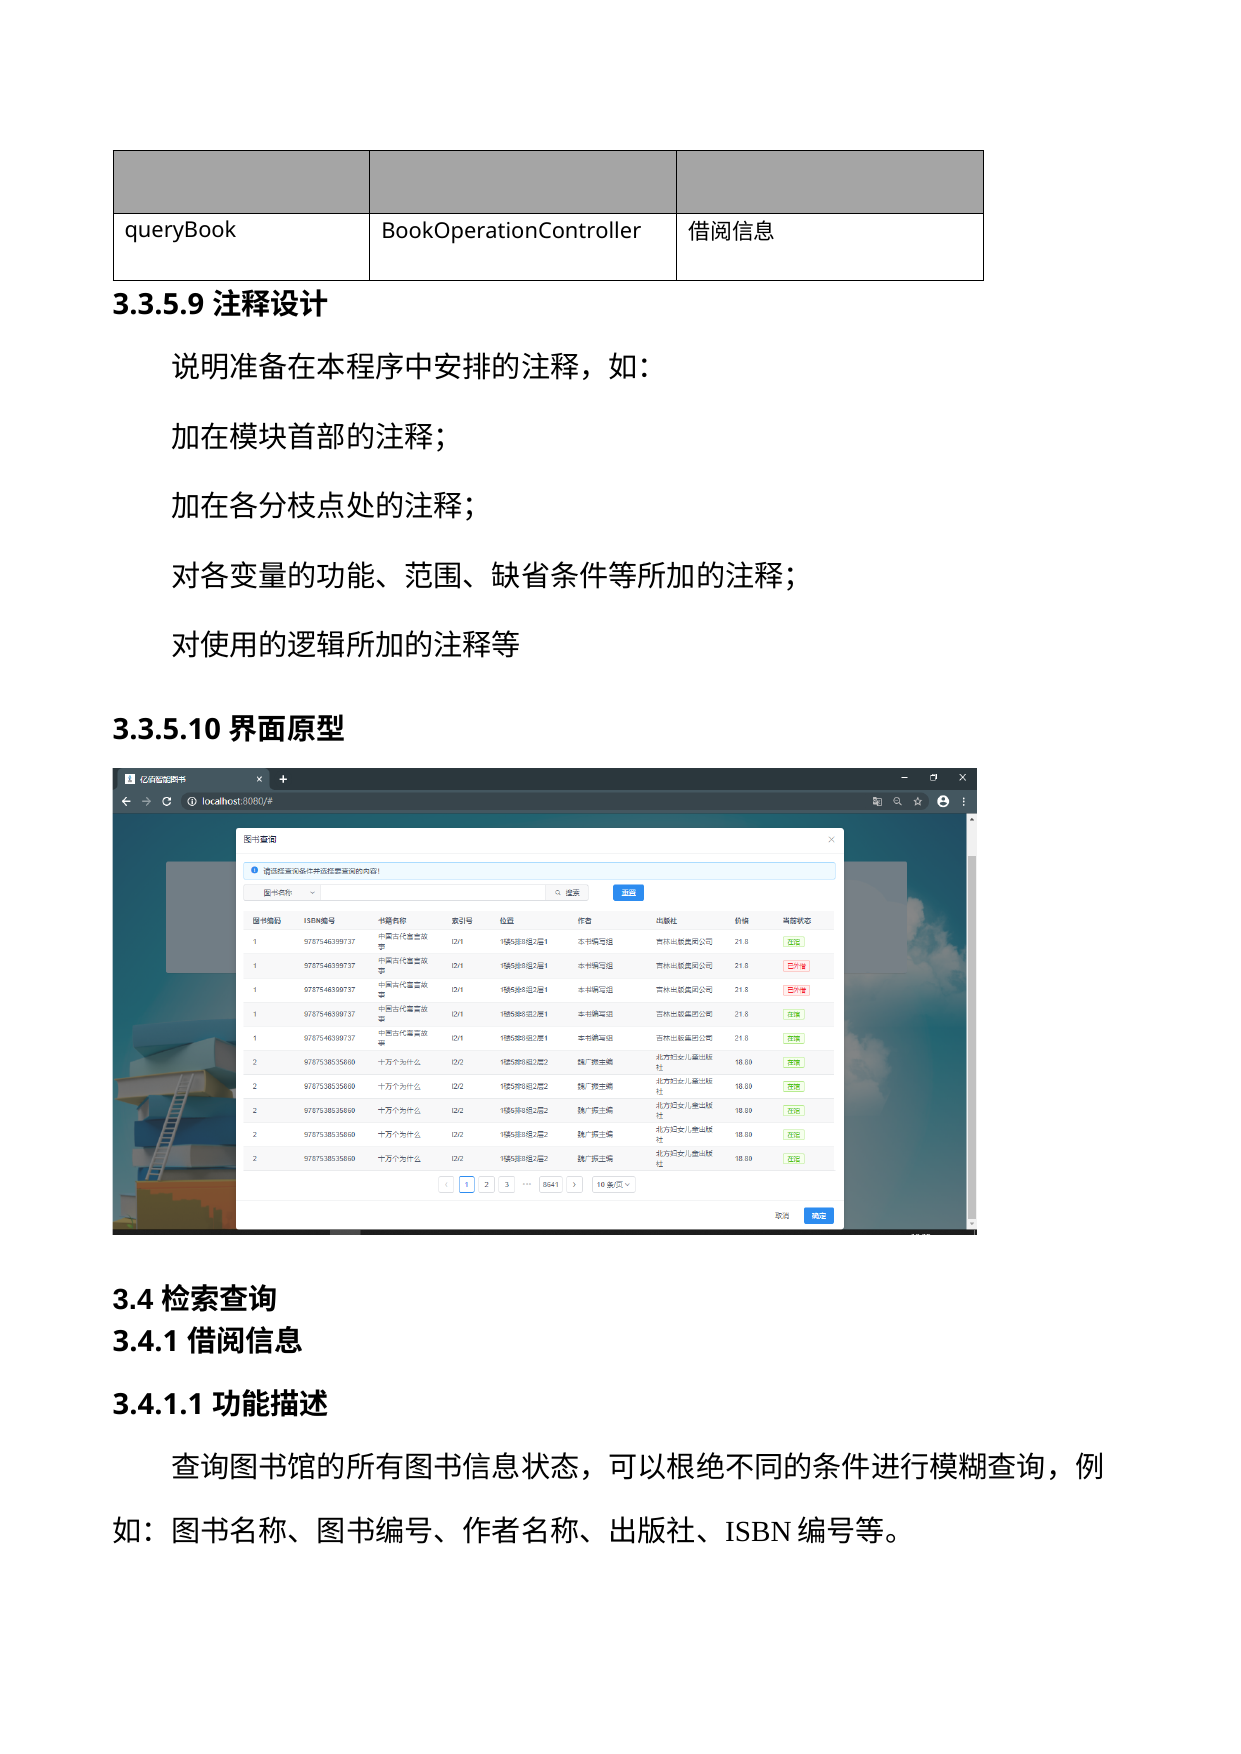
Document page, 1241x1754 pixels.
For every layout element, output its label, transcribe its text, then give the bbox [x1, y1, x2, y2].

text 加在模块首部的注释； [112, 413, 1128, 456]
text 加在各分枝点处的注释； [112, 483, 1128, 525]
table_header 接口 [114, 151, 369, 213]
table_cell BookOperationController [370, 214, 676, 280]
picture [112, 768, 977, 1235]
subtitle 功能描述 [112, 1381, 1128, 1423]
text 查询图书馆的所有图书信息状态，可以根绝不同的条件进行模糊查询，例如：图书名称、图书编号、作者名称、出版社、ISBN编号等。 [112, 1444, 1128, 1550]
text 对使用的逻辑所加的注释等 [112, 621, 1128, 664]
subtitle 注释设计 [112, 281, 1128, 323]
table_header 描述 [677, 151, 983, 213]
subtitle 借阅信息 [112, 1318, 1128, 1360]
table_cell queryBook [114, 214, 369, 280]
subtitle 界面原型 [112, 706, 1128, 748]
subtitle 检索查询 [112, 1275, 1128, 1318]
table_header 类名 [370, 151, 676, 213]
text 对各变量的功能、范围、缺省条件等所加的注释； [112, 552, 1128, 594]
table_cell 借阅信息 [677, 214, 983, 280]
text 说明准备在本程序中安排的注释，如： [112, 344, 1128, 386]
